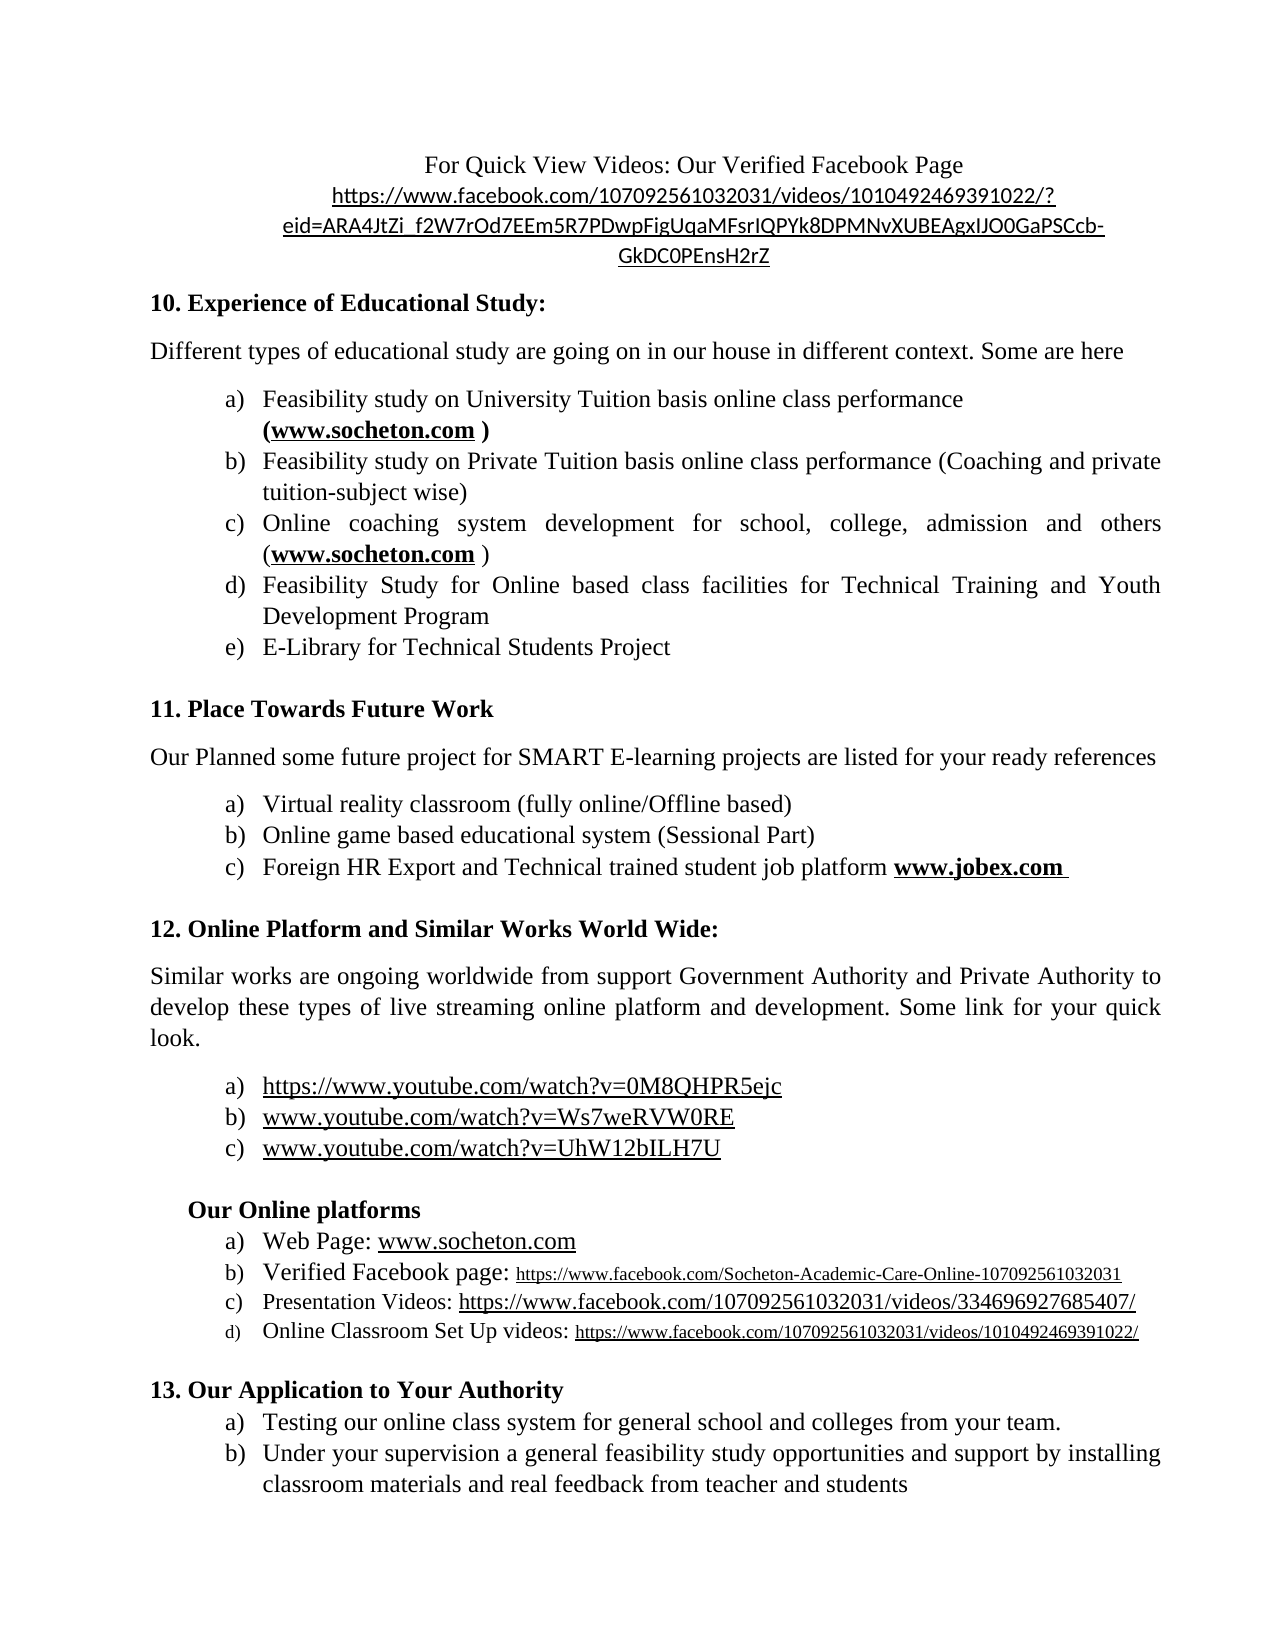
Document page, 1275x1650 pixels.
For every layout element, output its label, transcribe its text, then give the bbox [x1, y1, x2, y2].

list E-Library for Technical Students Project [225, 632, 1162, 661]
list (www.socheton.com ) [262, 415, 1162, 443]
list Verified Facebook page: https://www.facebook.com/Socheton-Academic-Care-Online-107092561032031 [225, 1257, 1162, 1286]
list Virtual reality classroom (fully online/Offline based) [225, 789, 1162, 818]
list Feasibility study on Private Tuition basis online class performance (Coaching and private tuition-subject wise) [225, 446, 1162, 506]
list Experience of Educational Study: [150, 288, 1162, 317]
list Online coaching system development for school, college, admission and others (www.socheton.com ) [225, 508, 1162, 568]
list Feasibility Study for Online based class facilities for Technical Training and Youth Development Program [225, 570, 1162, 630]
list Web Page: www.socheton.com [225, 1226, 1162, 1255]
list Online Classroom Set Up videos: https://www.facebook.com/107092561032031/videos/1010492469391022/ [225, 1317, 1162, 1343]
list Place Towards Future Work [150, 694, 1162, 723]
text Different types of educational study are going on in our house in different context. Some are here [150, 336, 1162, 365]
list https://www.youtube.com/watch?v=0M8QHPR5ejc [225, 1071, 1162, 1100]
list www.youtube.com/watch?v=Ws7weRVW0RE [225, 1102, 1162, 1131]
list Testing our online class system for general school and colleges from your team. [225, 1407, 1162, 1435]
list Online game based educational system (Sessional Part) [225, 821, 1162, 849]
text Our Planned some future project for SMART E-learning projects are listed for your ready references [150, 742, 1162, 771]
list Feasibility study on University Tuition basis online class performance [225, 384, 1162, 412]
text Similar works are ongoing worldwide from support Government Authority and Private Authority to develop these types of live streaming online platform and development. Some link for your quick look. [150, 961, 1162, 1052]
list Foreign HR Export and Technical trained student job platform www.jobex.com [225, 852, 1162, 880]
list Under your supervision a general feasibility study opportunities and support by installing classroom materials and real feedback from teacher and students [225, 1438, 1162, 1497]
list Presentation Videos: https://www.facebook.com/107092561032031/videos/334696927685407/ [225, 1288, 1162, 1315]
list Our Online platforms [187, 1195, 1162, 1224]
list www.youtube.com/watch?v=UhW12bILH7U [225, 1133, 1162, 1162]
text For Quick View Videos: Our Verified Facebook Page https://www.facebook.com/107092561032031/videos/1010492469391022/?eid=ARA4JtZi_f2W7rOd7EEm5R7PDwpFigUqaMFsrIQPYk8DPMNvXUBEAgxIJO0GaPSCcb-GkDC0PEnsH2rZ [225, 150, 1162, 269]
list Online Platform and Similar Works World Wide: [150, 914, 1162, 942]
list Our Application to Your Authority [150, 1376, 1162, 1404]
